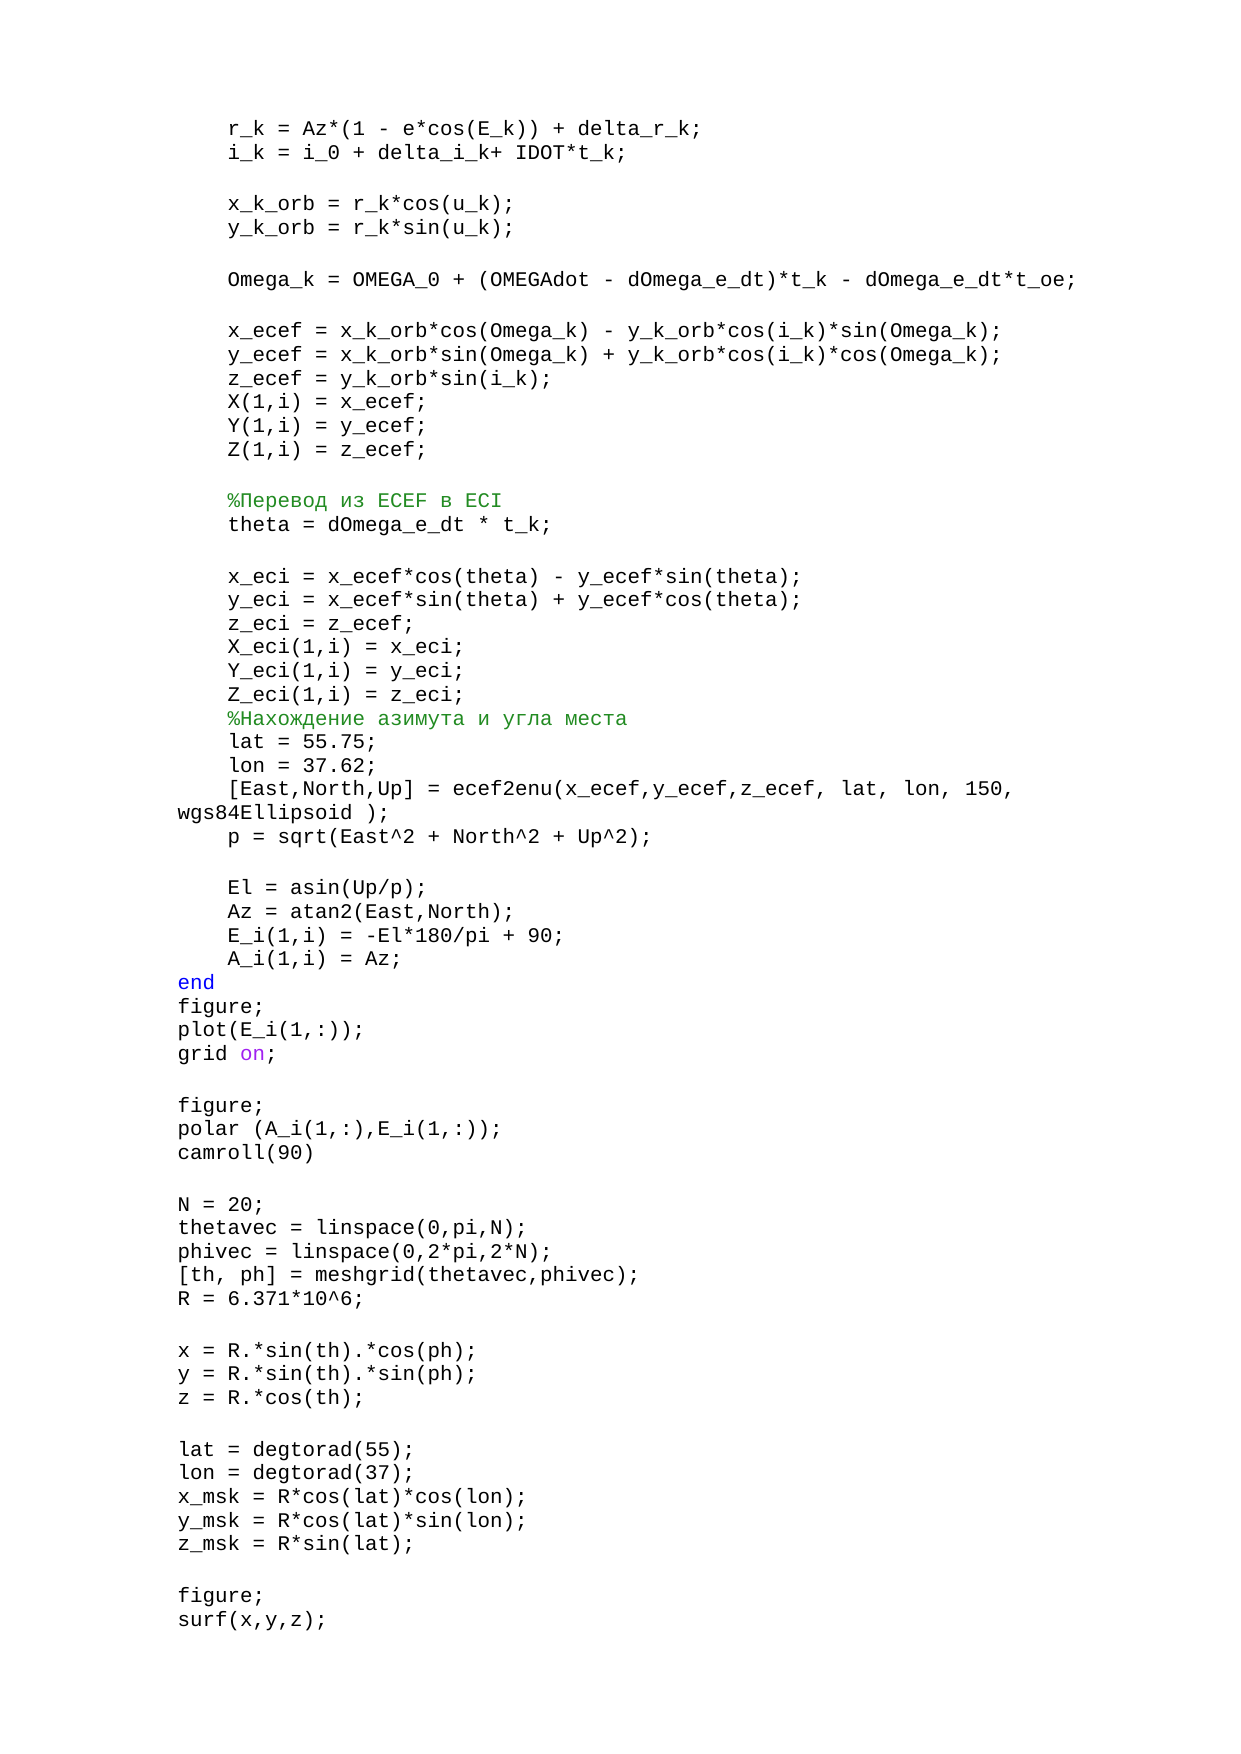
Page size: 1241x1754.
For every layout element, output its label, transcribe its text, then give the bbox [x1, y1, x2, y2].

text Az = atan2(East,North); [177, 901, 1152, 925]
text camroll(90) [177, 1142, 1152, 1166]
text phivec = linspace(0,2*pi,2*N); [177, 1241, 1152, 1264]
text A_i(1,i) = Az; [177, 948, 1152, 972]
text R = 6.371*10^6; [177, 1288, 1152, 1312]
text i_k = i_0 + delta_i_k+ IDOT*t_k; [177, 142, 1152, 165]
text surf(x,y,z); [177, 1609, 1152, 1632]
text x_ecef = x_k_orb*cos(Omega_k) - y_k_orb*cos(i_k)*sin(Omega_k); [177, 320, 1152, 344]
text N = 20; [177, 1193, 1152, 1217]
text polar (A_i(1,:),E_i(1,:)); [177, 1118, 1152, 1142]
text E_i(1,i) = -El*180/pi + 90; [177, 925, 1152, 948]
text z_ecef = y_k_orb*sin(i_k); [177, 368, 1152, 391]
text z_eci = z_ecef; [177, 613, 1152, 637]
text Z(1,i) = z_ecef; [177, 439, 1152, 462]
text [th, ph] = meshgrid(thetavec,phivec); [177, 1264, 1152, 1288]
text figure; [177, 1094, 1152, 1118]
text end [177, 972, 1152, 996]
text El = asin(Up/p); [177, 877, 1152, 901]
text x_eci = x_ecef*cos(theta) - y_ecef*sin(theta); [177, 566, 1152, 589]
text r_k = Az*(1 - e*cos(E_k)) + delta_r_k; [177, 118, 1152, 142]
text lon = 37.62; [177, 755, 1152, 778]
text X(1,i) = x_ecef; [177, 391, 1152, 415]
text y_ecef = x_k_orb*sin(Omega_k) + y_k_orb*cos(i_k)*cos(Omega_k); [177, 344, 1152, 368]
text Y_eci(1,i) = y_eci; [177, 660, 1152, 684]
text y_k_orb = r_k*sin(u_k); [177, 217, 1152, 241]
text y = R.*sin(th).*sin(ph); [177, 1363, 1152, 1387]
text y_msk = R*cos(lat)*sin(lon); [177, 1510, 1152, 1533]
text plot(E_i(1,:)); [177, 1019, 1152, 1043]
text p = sqrt(East^2 + North^2 + Up^2); [177, 826, 1152, 849]
text lon = degtorad(37); [177, 1462, 1152, 1486]
text x = R.*sin(th).*cos(ph); [177, 1340, 1152, 1363]
text figure; [177, 1585, 1152, 1609]
text x_k_orb = r_k*cos(u_k); [177, 193, 1152, 217]
text z_msk = R*sin(lat); [177, 1533, 1152, 1557]
text thetavec = linspace(0,pi,N); [177, 1217, 1152, 1241]
text lat = degtorad(55); [177, 1439, 1152, 1462]
text lat = 55.75; [177, 731, 1152, 755]
text %Перевод из ECEF в ECI [177, 490, 1152, 514]
text Omega_k = OMEGA_0 + (OMEGAdot - dOmega_e_dt)*t_k - dOmega_e_dt*t_oe; [177, 269, 1152, 292]
text y_eci = x_ecef*sin(theta) + y_ecef*cos(theta); [177, 589, 1152, 613]
text x_msk = R*cos(lat)*cos(lon); [177, 1486, 1152, 1510]
text grid on; [177, 1043, 1152, 1067]
text z = R.*cos(th); [177, 1387, 1152, 1411]
text %Нахождение азимута и угла места [177, 707, 1152, 731]
text Z_eci(1,i) = z_eci; [177, 684, 1152, 707]
text [East,North,Up] = ecef2enu(x_ecef,y_ecef,z_ecef, lat, lon, 150, wgs84Ellipsoid ); [177, 778, 1152, 826]
text Y(1,i) = y_ecef; [177, 415, 1152, 439]
text X_eci(1,i) = x_eci; [177, 637, 1152, 660]
text figure; [177, 996, 1152, 1019]
text theta = dOmega_e_dt * t_k; [177, 514, 1152, 538]
